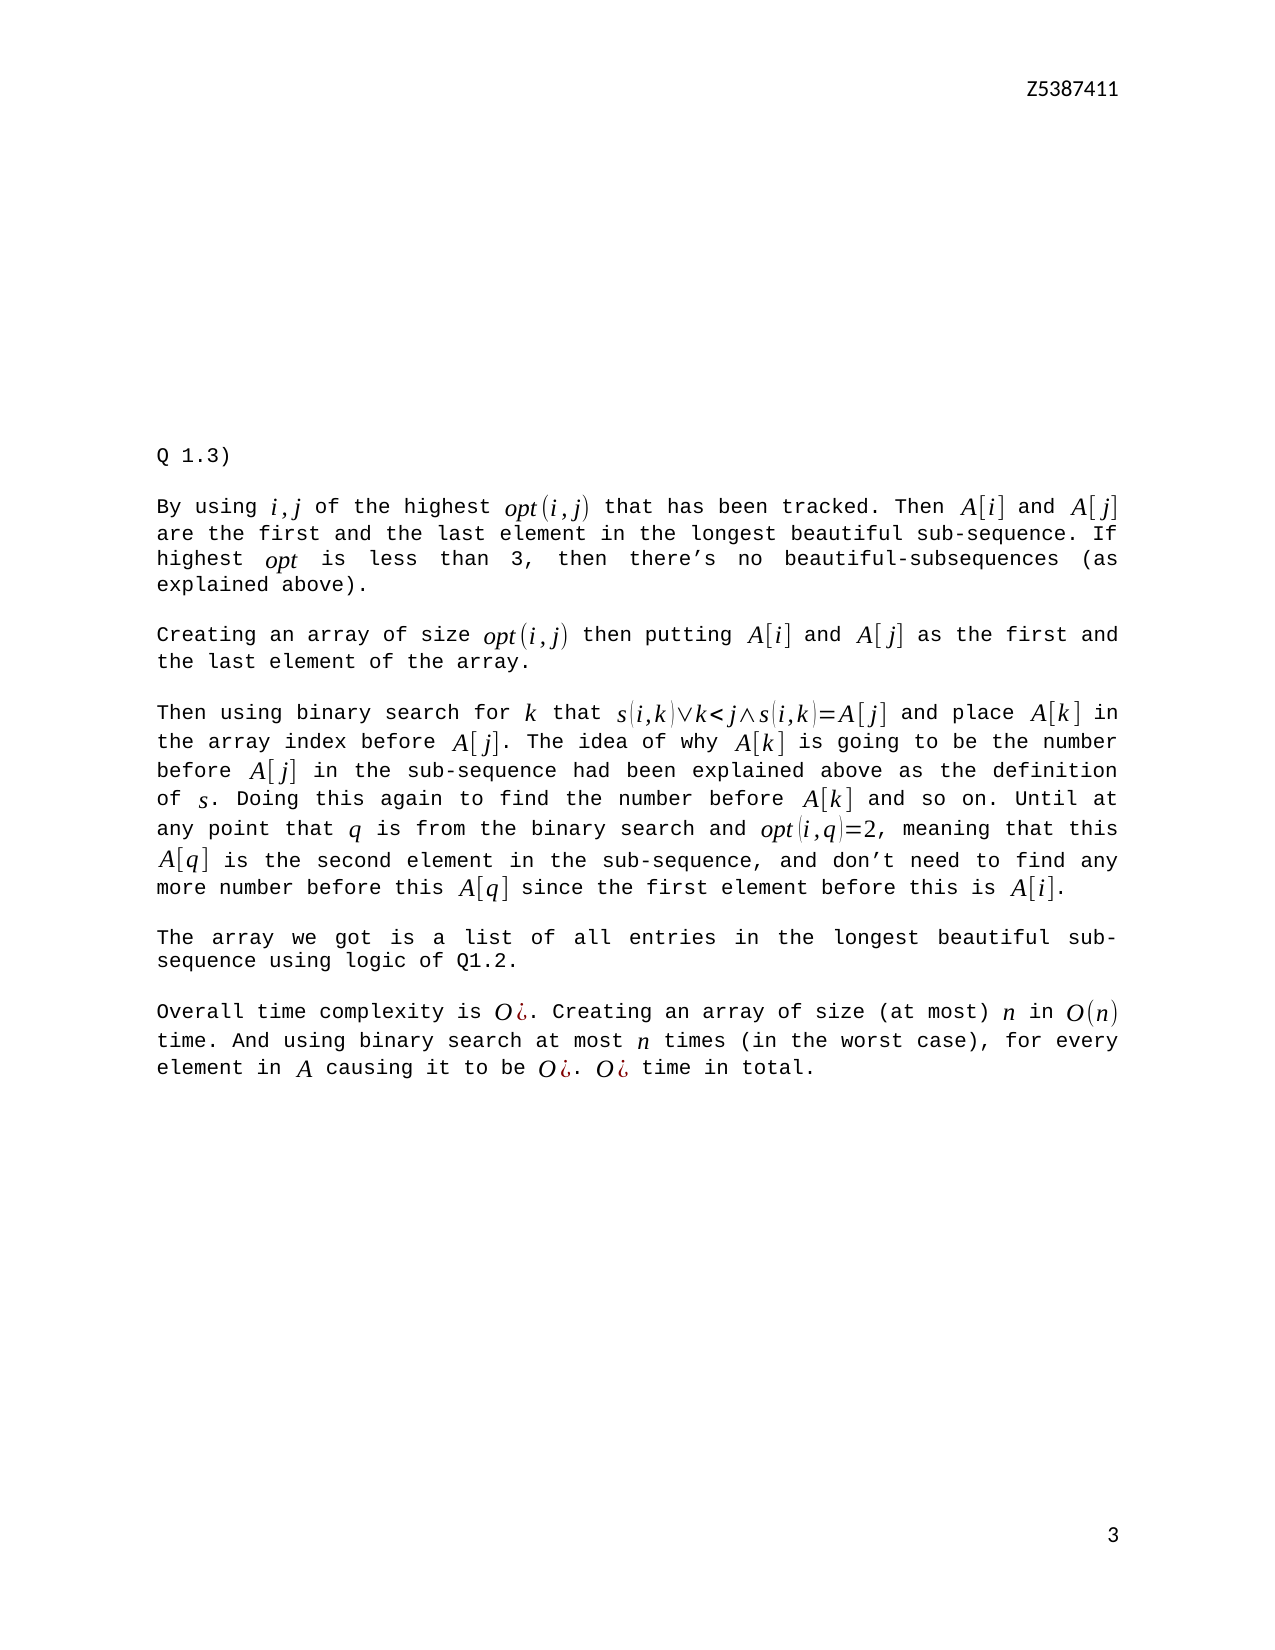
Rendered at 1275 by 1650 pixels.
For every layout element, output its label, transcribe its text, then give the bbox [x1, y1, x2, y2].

text Q 1.3) [156, 445, 1118, 469]
text Then using binary search for that and place in the array index before . The idea of why is going to be the number before in the sub-sequence had been explained above as the definition of . Doing this again to find the number before and so on. Until at any point that is from the binary search and , meaning that this is the second element in the sub-sequence, and don’t need to find any more number before this since the first element before this is . [156, 698, 1118, 903]
text Overall time complexity is . Creating an array of size (at most) in time. And using binary search at most times (in the worst case), for every element in causing it to be . time in total. [156, 998, 1118, 1083]
text The array we got is a list of all entries in the longest beautiful sub-sequence using logic of Q1.2. [156, 927, 1118, 974]
text By using of the highest that has been tracked. Then and are the first and the last element in the longest beautiful sub-sequence. If highest is less than 3, then there’s no beautiful-subsequences (as explained above). [156, 493, 1118, 597]
text Creating an array of size then putting and as the first and the last element of the array. [156, 621, 1118, 675]
